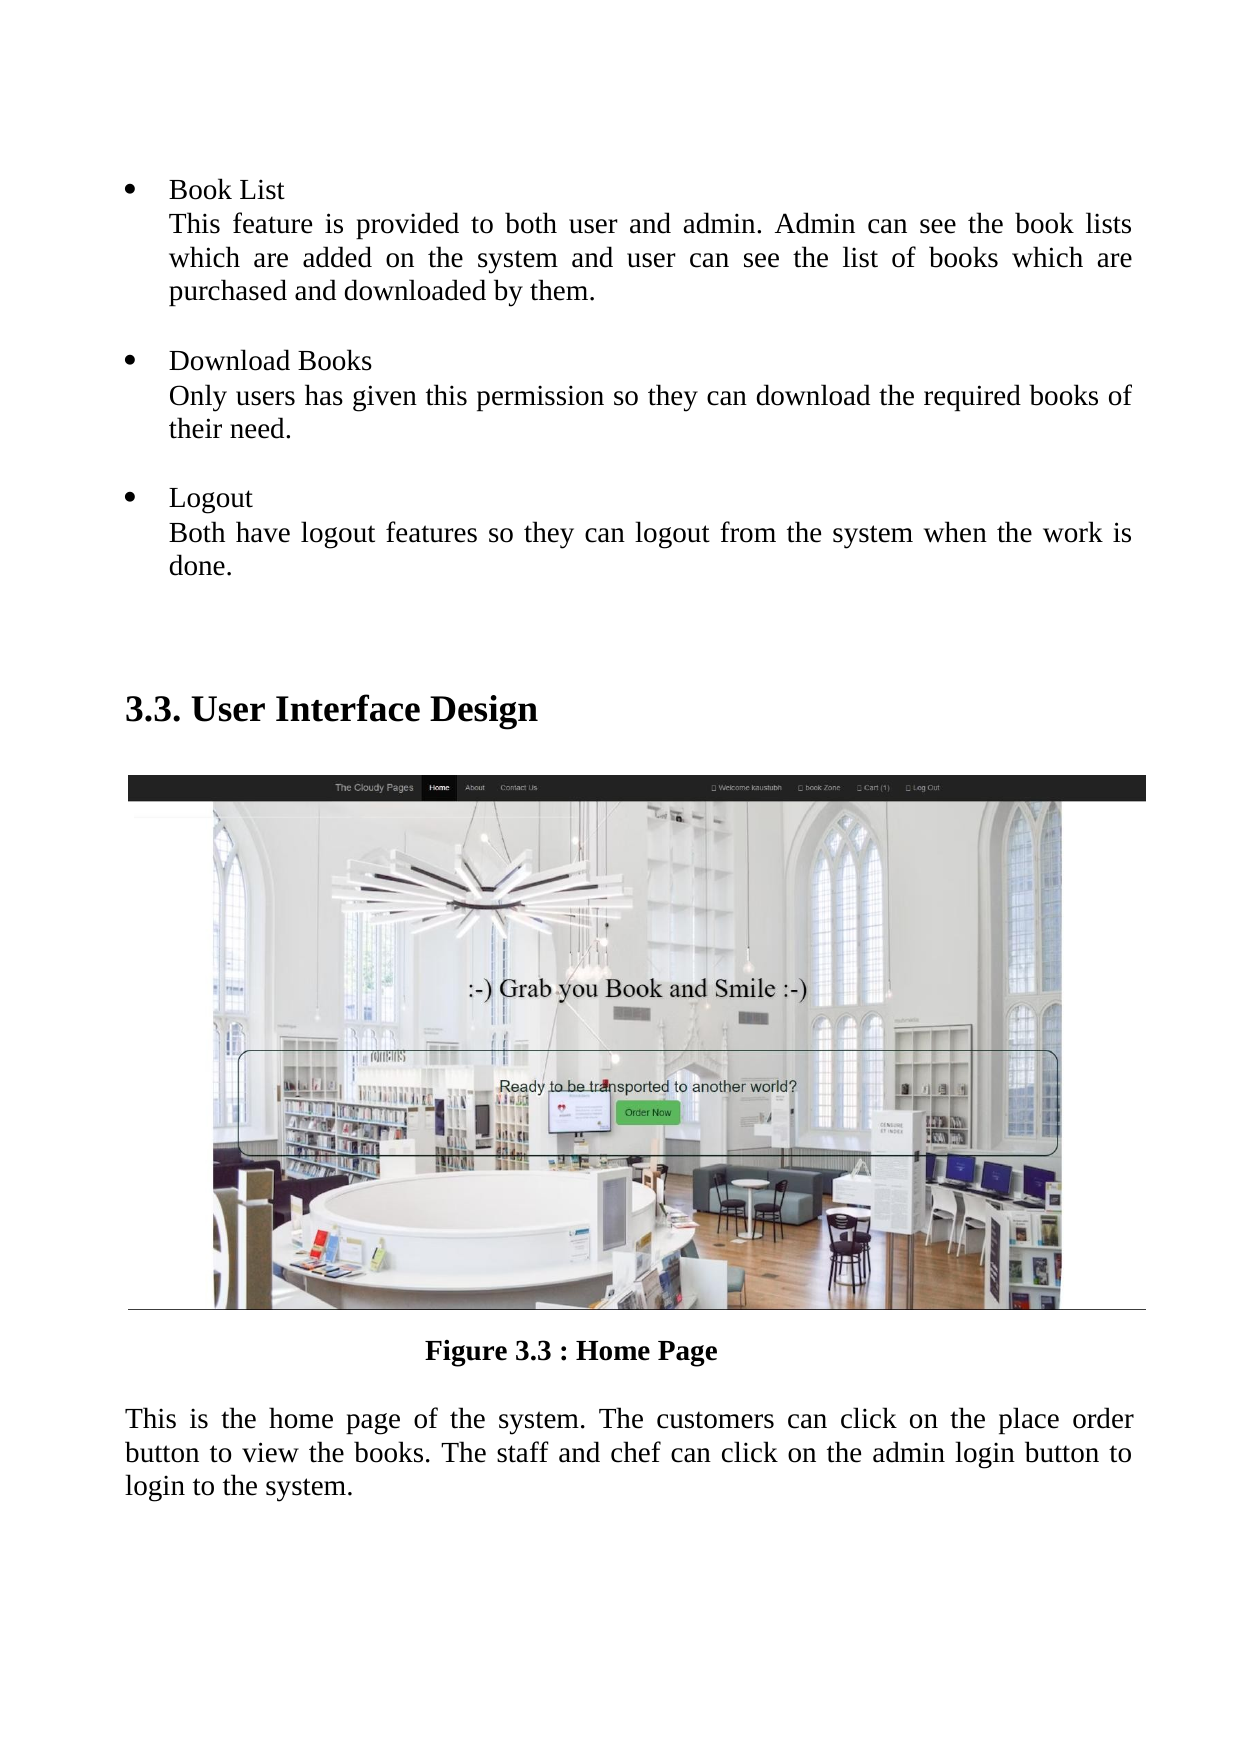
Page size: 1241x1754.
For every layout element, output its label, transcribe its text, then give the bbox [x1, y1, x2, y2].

text This is the home page of the system. The customers can click on the place order button to view the books. The staff and chef can click on the admin login button to login to the system. [125, 1401, 1134, 1502]
list Download Books [125, 342, 1186, 378]
list Book List [125, 172, 1186, 205]
text Both have logout features so they can logout from the system when the work is done. [169, 515, 1133, 582]
text Only users has given this permission so they can download the required books of their need. [169, 378, 1133, 445]
text This feature is provided to both user and admin. Admin can see the book lists which are added on the system and user can see the list of books which are purchased and downloaded by them. [169, 206, 1134, 307]
subtitle Figure 3.3 : Home Page [425, 794, 1186, 1366]
list Logout [125, 480, 1186, 514]
picture [128, 775, 1146, 1310]
subtitle User Interface Design [125, 687, 1186, 730]
